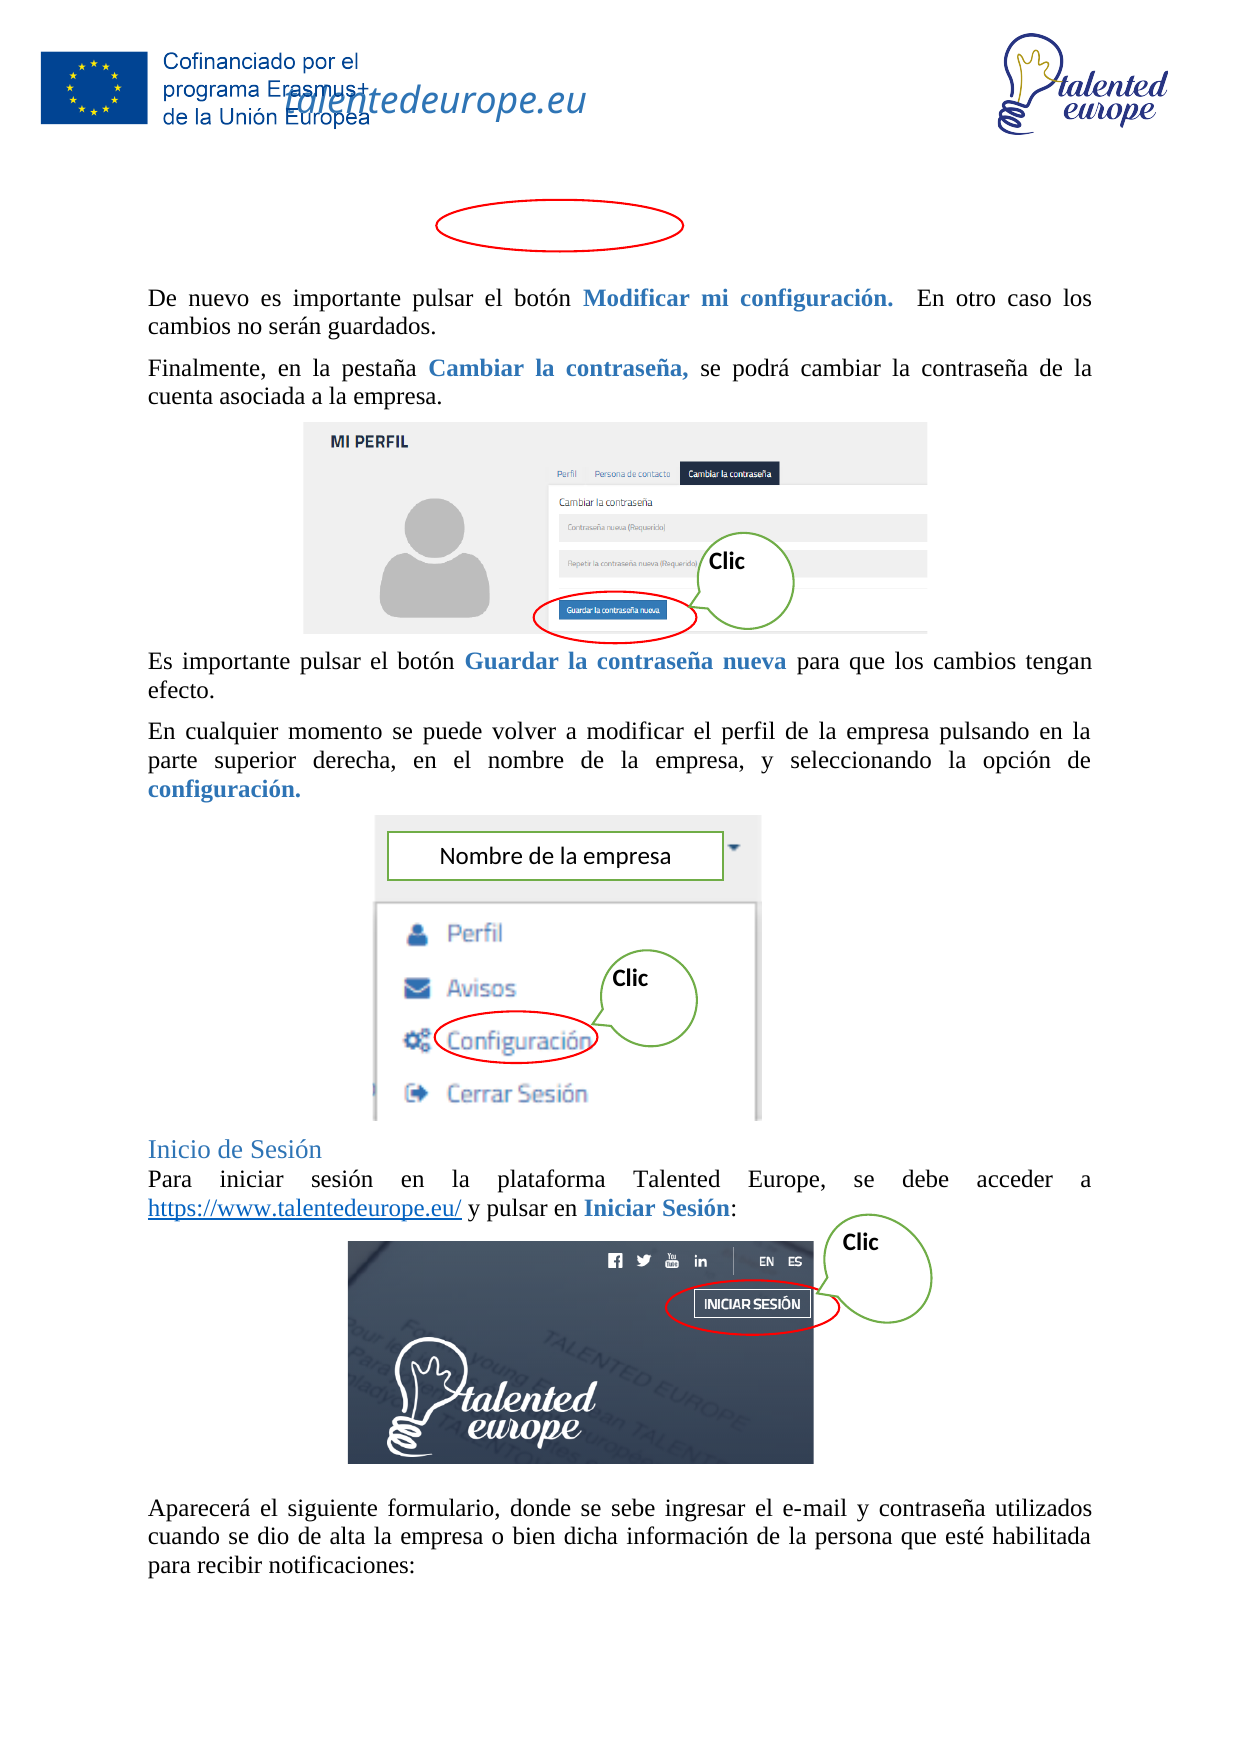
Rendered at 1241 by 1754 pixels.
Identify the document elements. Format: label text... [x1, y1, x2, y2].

text Aparecerá el siguiente formulario, donde se sebe ingresar el e-mail y contraseña utilizados cuando se dio de alta la empresa o bien dicha información de la persona que esté habilitada para recibir notificaciones: [148, 1493, 1093, 1579]
text En cualquier momento se puede volver a modificar el perfil de la empresa pulsando en la parte superior derecha, en el nombre de la empresa, y seleccionando la opción de configuración. [148, 716, 1093, 802]
picture [372, 815, 762, 1121]
picture [303, 422, 928, 634]
picture [997, 33, 1168, 135]
picture [668, 1282, 814, 1333]
text Es importante pulsar el botón Guardar la contraseña nueva para que los cambios tengan efecto. [148, 646, 1093, 704]
text Finalmente, en la pestaña Cambiar la contraseña, se podrá cambiar la contraseña de la cuenta asociada a la empresa. [148, 353, 1093, 410]
text Para iniciar sesión en la plataforma Talented Europe, se debe acceder a https://www.talentedeurope.eu/ y pulsar en Iniciar Sesión: [148, 1164, 1093, 1222]
subtitle Inicio de Sesión [148, 1133, 1093, 1164]
picture [535, 593, 695, 634]
picture [40, 49, 376, 132]
text De nuevo es importante pulsar el botón Modificar mi configuración. En otro caso los cambios no serán guardados. [148, 283, 1093, 340]
picture [347, 1241, 814, 1464]
